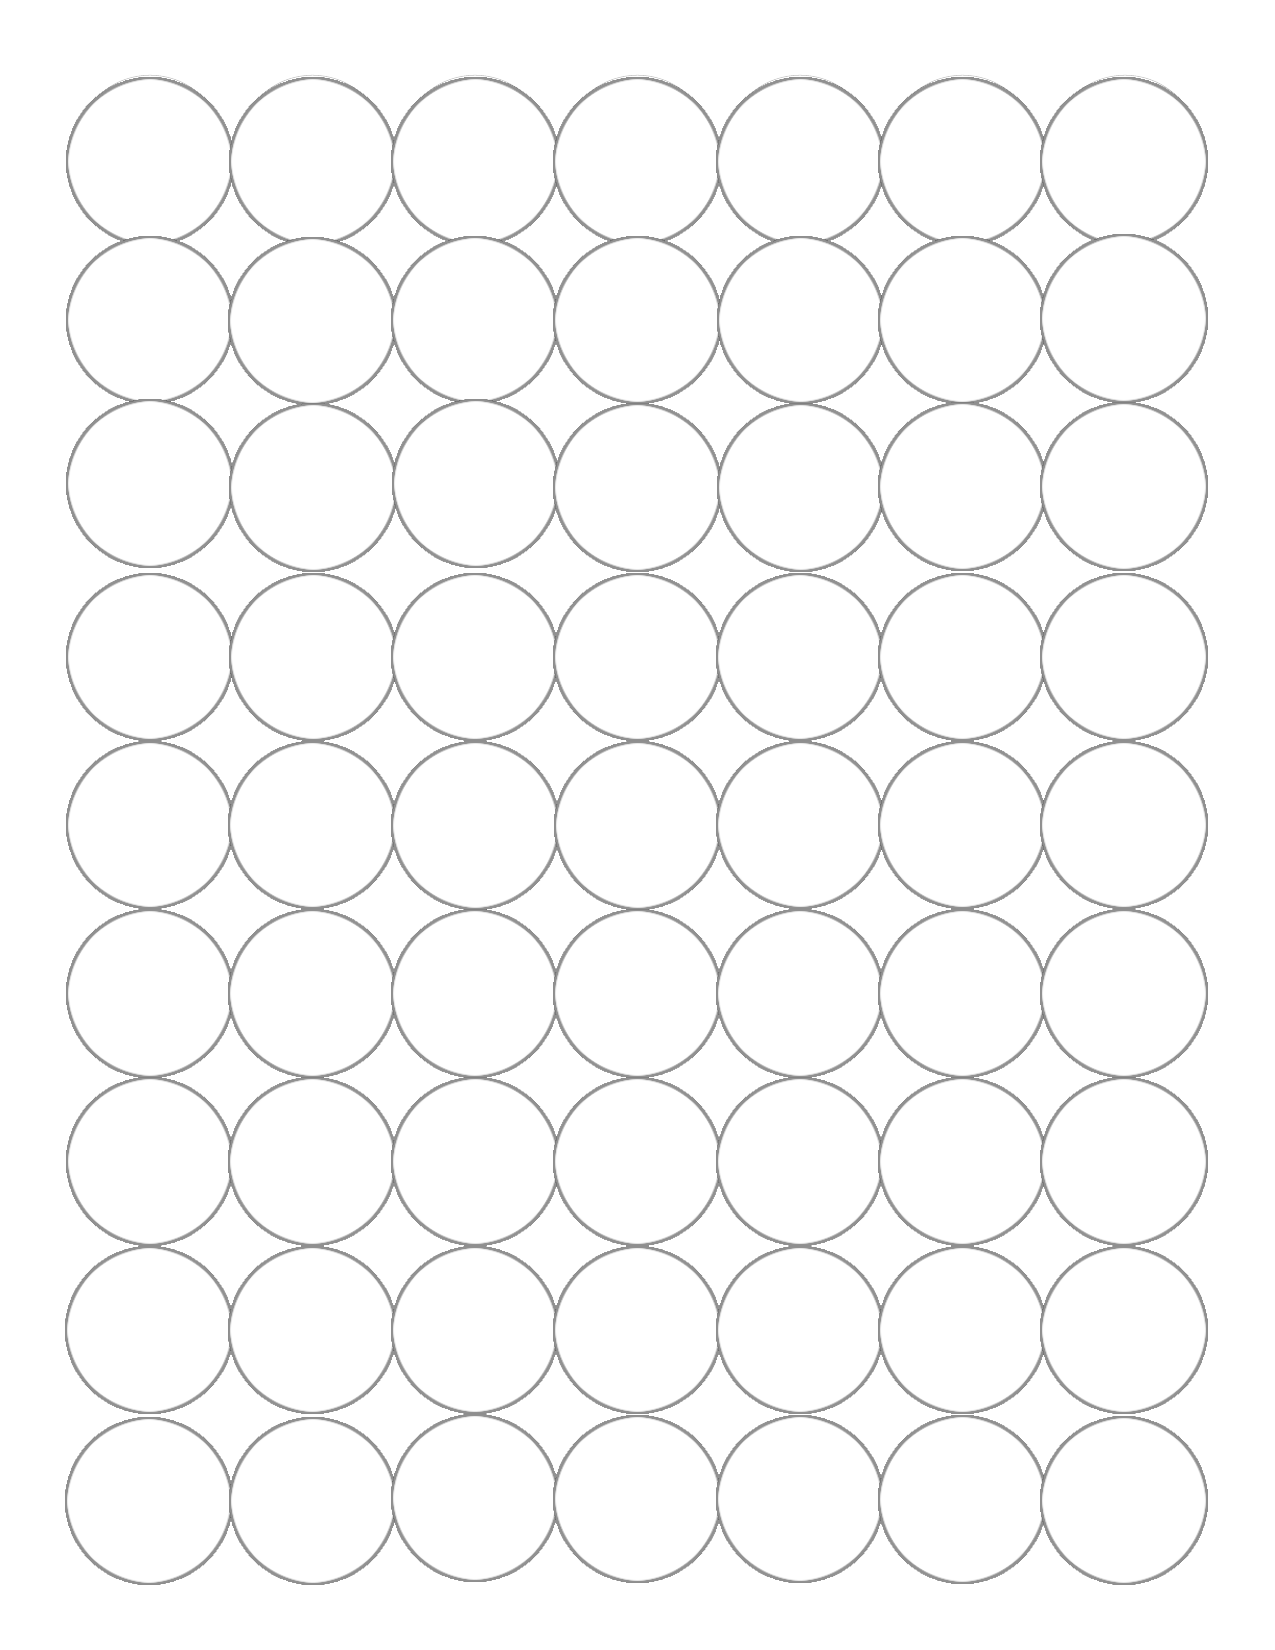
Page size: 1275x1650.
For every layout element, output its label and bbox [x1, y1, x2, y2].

picture [62, 75, 1211, 1588]
